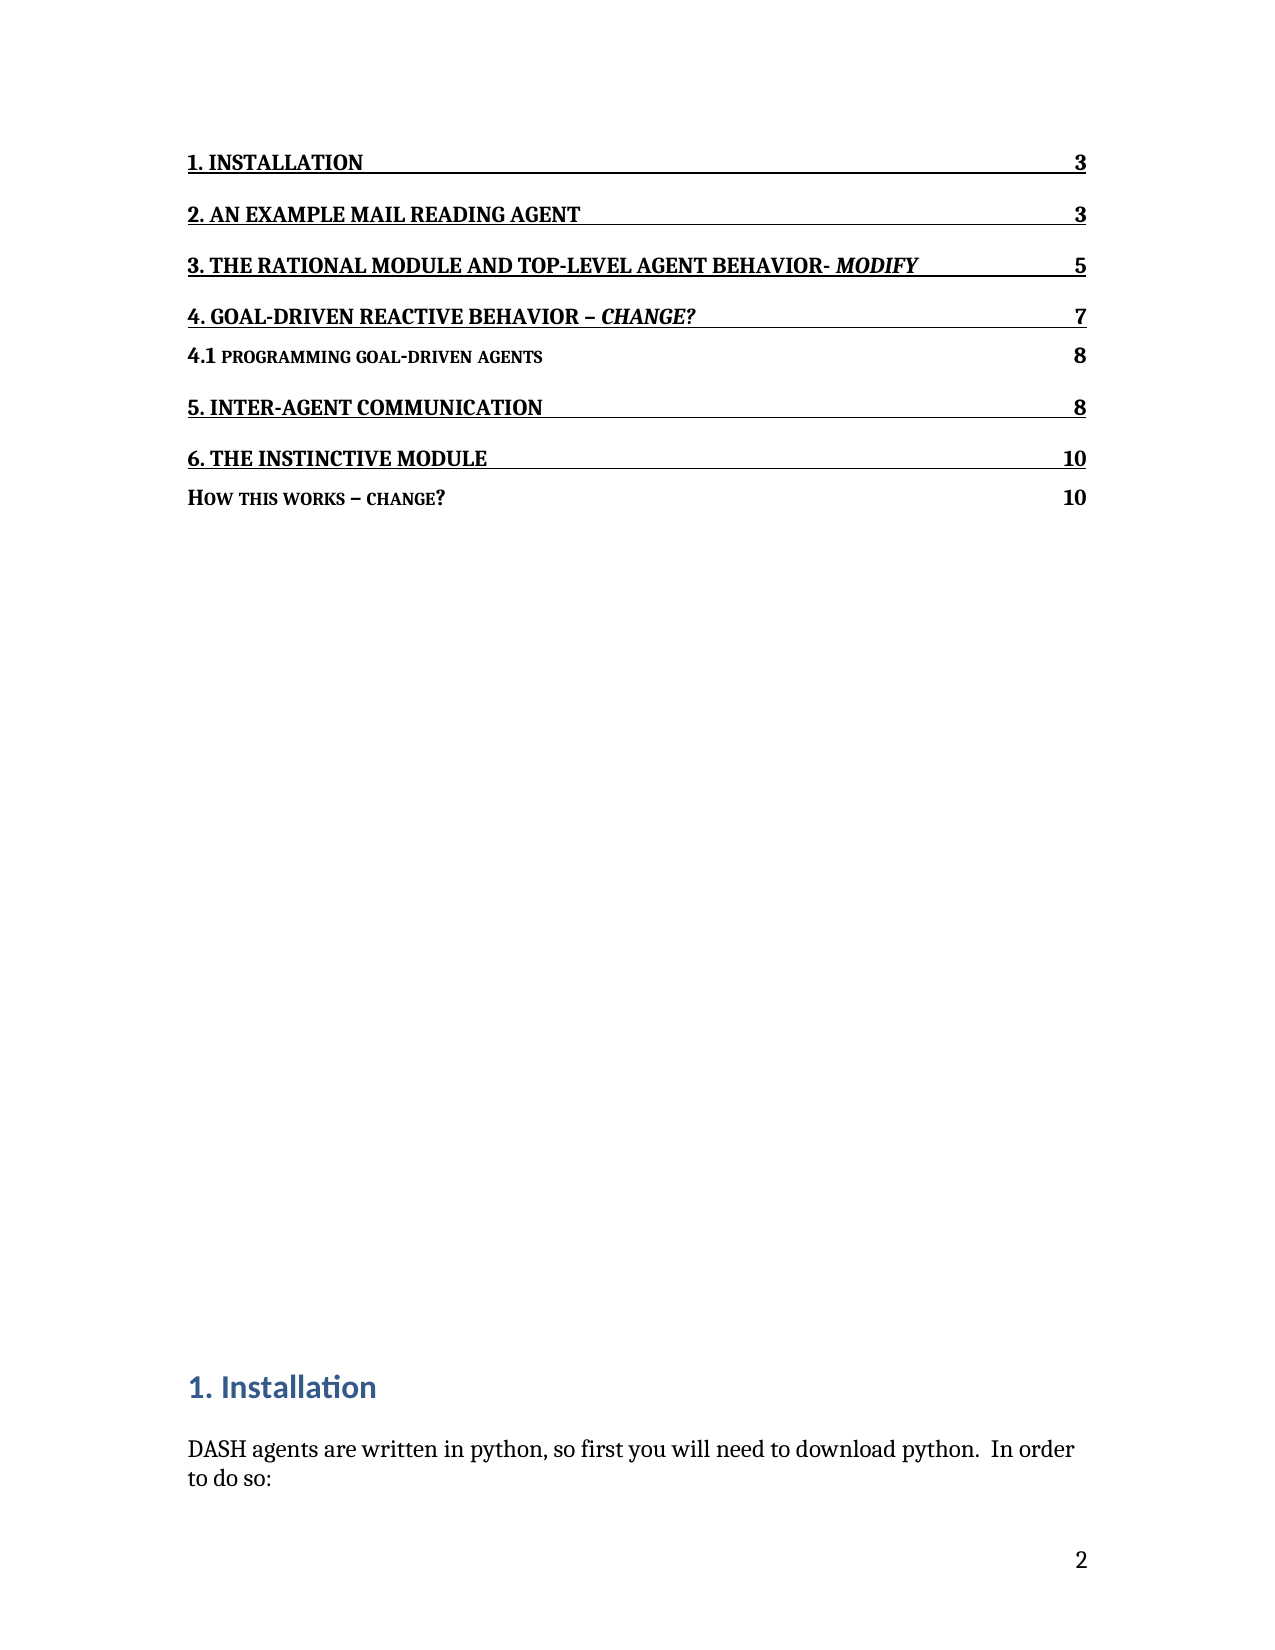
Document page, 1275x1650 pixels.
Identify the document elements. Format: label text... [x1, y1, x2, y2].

text How this works – change? 10 [187, 484, 1087, 511]
text 4.1 programming goal-driven agents 8 [187, 343, 1087, 369]
text 2. An example mail reading agent 3 [187, 201, 1087, 228]
text 3. The rational Module and top-level agent behavior- modify 5 [187, 253, 1087, 279]
subtitle 1. Installation [187, 1366, 1087, 1407]
text 5. inter-agent communication 8 [187, 394, 1087, 421]
text 6. the instinctive module 10 [187, 446, 1087, 472]
text 4. Goal-driven reactive behavior – change? 7 [187, 304, 1087, 327]
text DASH agents are written in python, so first you will need to download python. In order to do so: [187, 1435, 1087, 1493]
text 1. Installation 3 [187, 150, 1087, 176]
